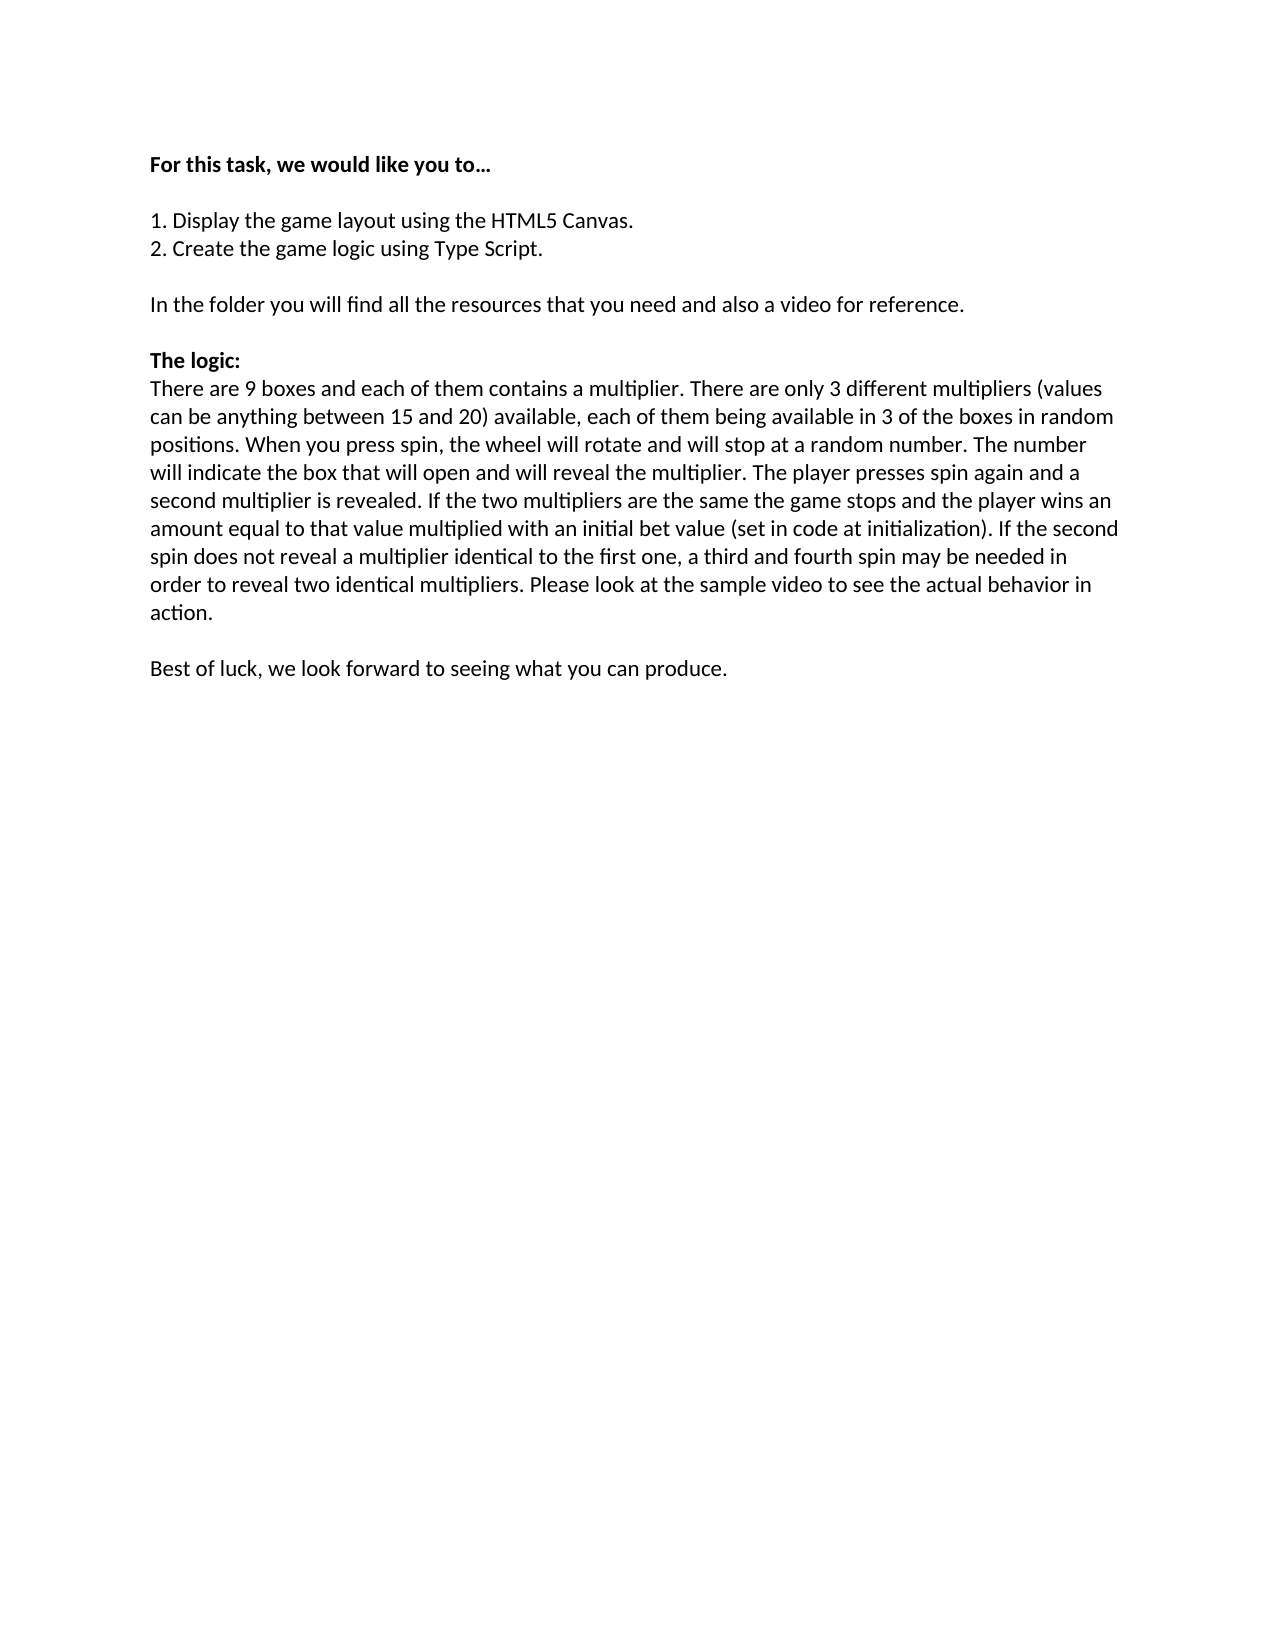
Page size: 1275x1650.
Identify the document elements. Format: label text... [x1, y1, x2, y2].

text 2. Create the game logic using Type Script. [150, 234, 1125, 262]
text In the folder you will find all the resources that you need and also a video for reference. [150, 290, 1125, 318]
text Best of luck, we look forward to seeing what you can produce. [150, 654, 1125, 682]
text For this task, we would like you to… [150, 150, 1125, 178]
text The logic: [150, 346, 1125, 374]
text 1. Display the game layout using the HTML5 Canvas. [150, 206, 1125, 234]
text There are 9 boxes and each of them contains a multiplier. There are only 3 different multipliers (values can be anything between 15 and 20) available, each of them being available in 3 of the boxes in random positions. When you press spin, the wheel will rotate and will stop at a random number. The number will indicate the box that will open and will reveal the multiplier. The player presses spin again and a second multiplier is revealed. If the two multipliers are the same the game stops and the player wins an amount equal to that value multiplied with an initial bet value (set in code at initialization). If the second spin does not reveal a multiplier identical to the first one, a third and fourth spin may be needed in order to reveal two identical multipliers. Please look at the sample video to see the actual behavior in action. [150, 374, 1125, 626]
